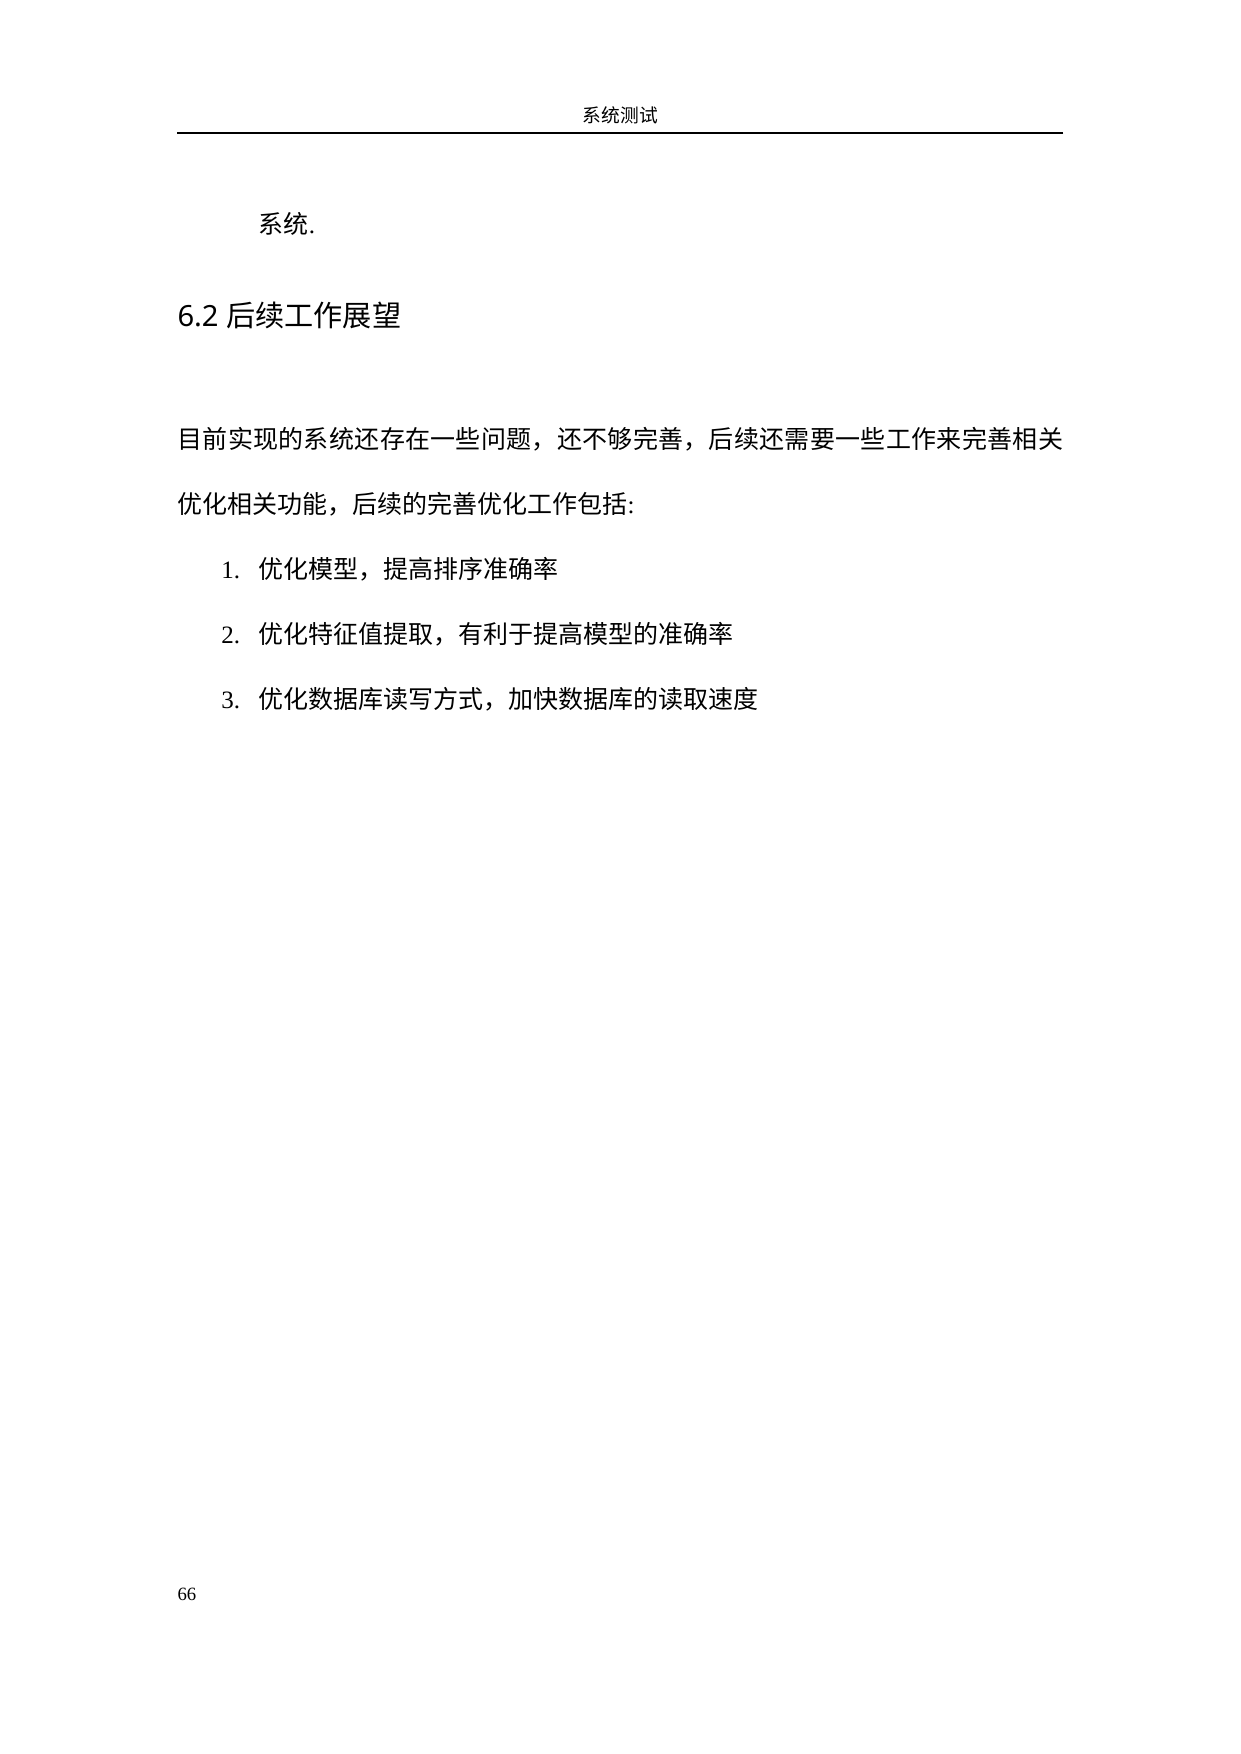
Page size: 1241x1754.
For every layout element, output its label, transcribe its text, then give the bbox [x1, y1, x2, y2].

list 优化特征值提取，有利于提高模型的准确率 [221, 600, 1063, 665]
list 优化数据库读写方式，加快数据库的读取速度 [221, 665, 1063, 730]
subtitle 6.2 后续工作展望 [177, 282, 1063, 347]
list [221, 190, 1063, 255]
text 目前实现的系统还存在一些问题，还不够完善，后续还需要一些工作来完善相关优化相关功能，后续的完善优化工作包括: [177, 405, 1063, 535]
list 优化模型，提高排序准确率 [221, 535, 1063, 600]
